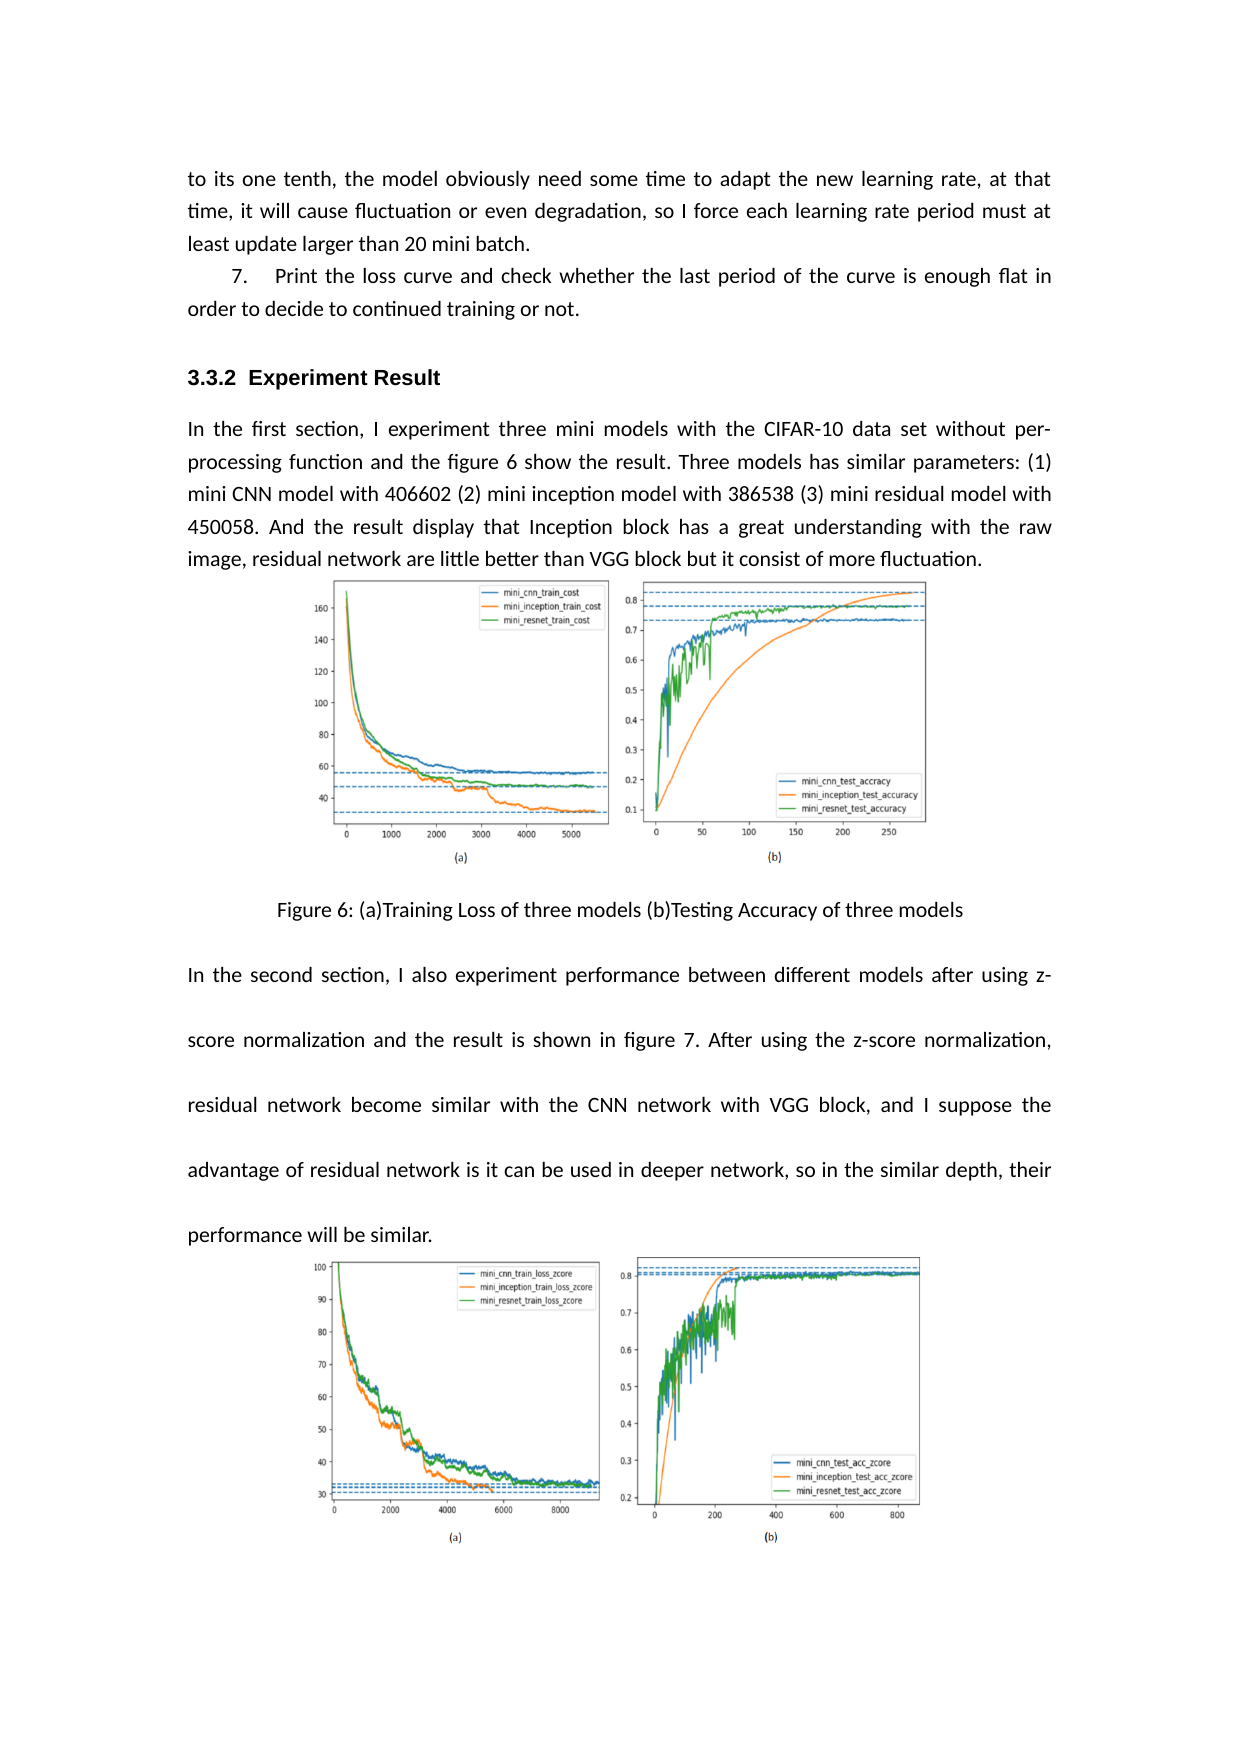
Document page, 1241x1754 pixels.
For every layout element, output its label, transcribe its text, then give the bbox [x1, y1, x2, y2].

subtitle 3.3.2 Experiment Result [187, 361, 1053, 394]
picture [312, 575, 929, 867]
list Print the loss curve and check whether the last period of the curve is enough flat in order to decide to continued training or not. [187, 259, 1053, 324]
list In the first section, I experiment three mini models with the CIFAR-10 data set without per-processing function and the figure 6 show the result. Three models has similar parameters: (1) mini CNN model with 406602 (2) mini inception model with 386538 (3) mini residual model with 450058. And the result display that Inception block has a great understanding with the raw image, residual network are little better than VGG block but it consist of more fluctuation. [187, 413, 1053, 575]
list Figure 6: (a)Training Loss of three models (b)Testing Accuracy of three models [187, 868, 1053, 933]
list In the second section, I also experiment performance between different models after using z-score normalization and the result is shown in figure 7. After using the z-score normalization, residual network become similar with the CNN network with VGG block, and I suppose the advantage of residual network is it can be used in deeper network, so in the similar depth, their performance will be similar. [187, 933, 1053, 1258]
picture [314, 1257, 926, 1547]
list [187, 162, 1053, 259]
